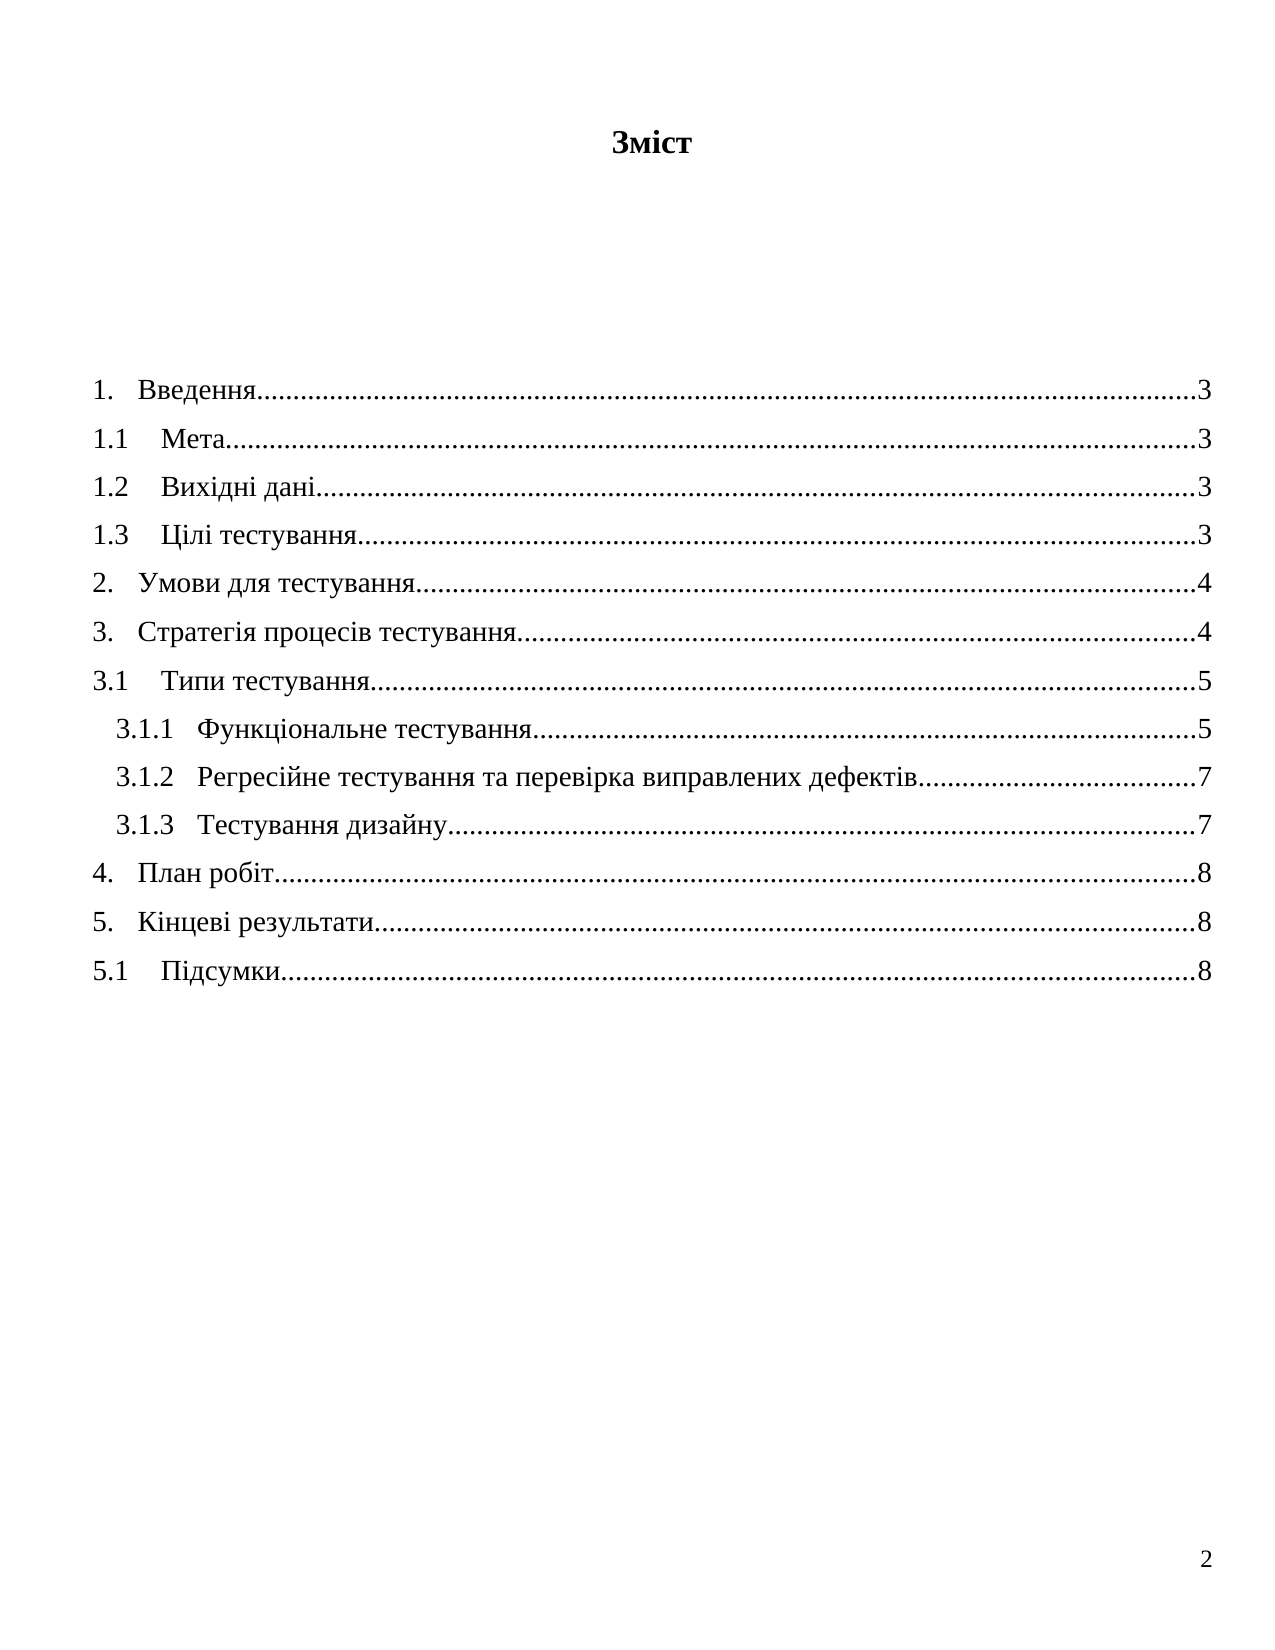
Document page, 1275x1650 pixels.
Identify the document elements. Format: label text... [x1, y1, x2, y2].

text Зміст [91, 123, 1213, 161]
